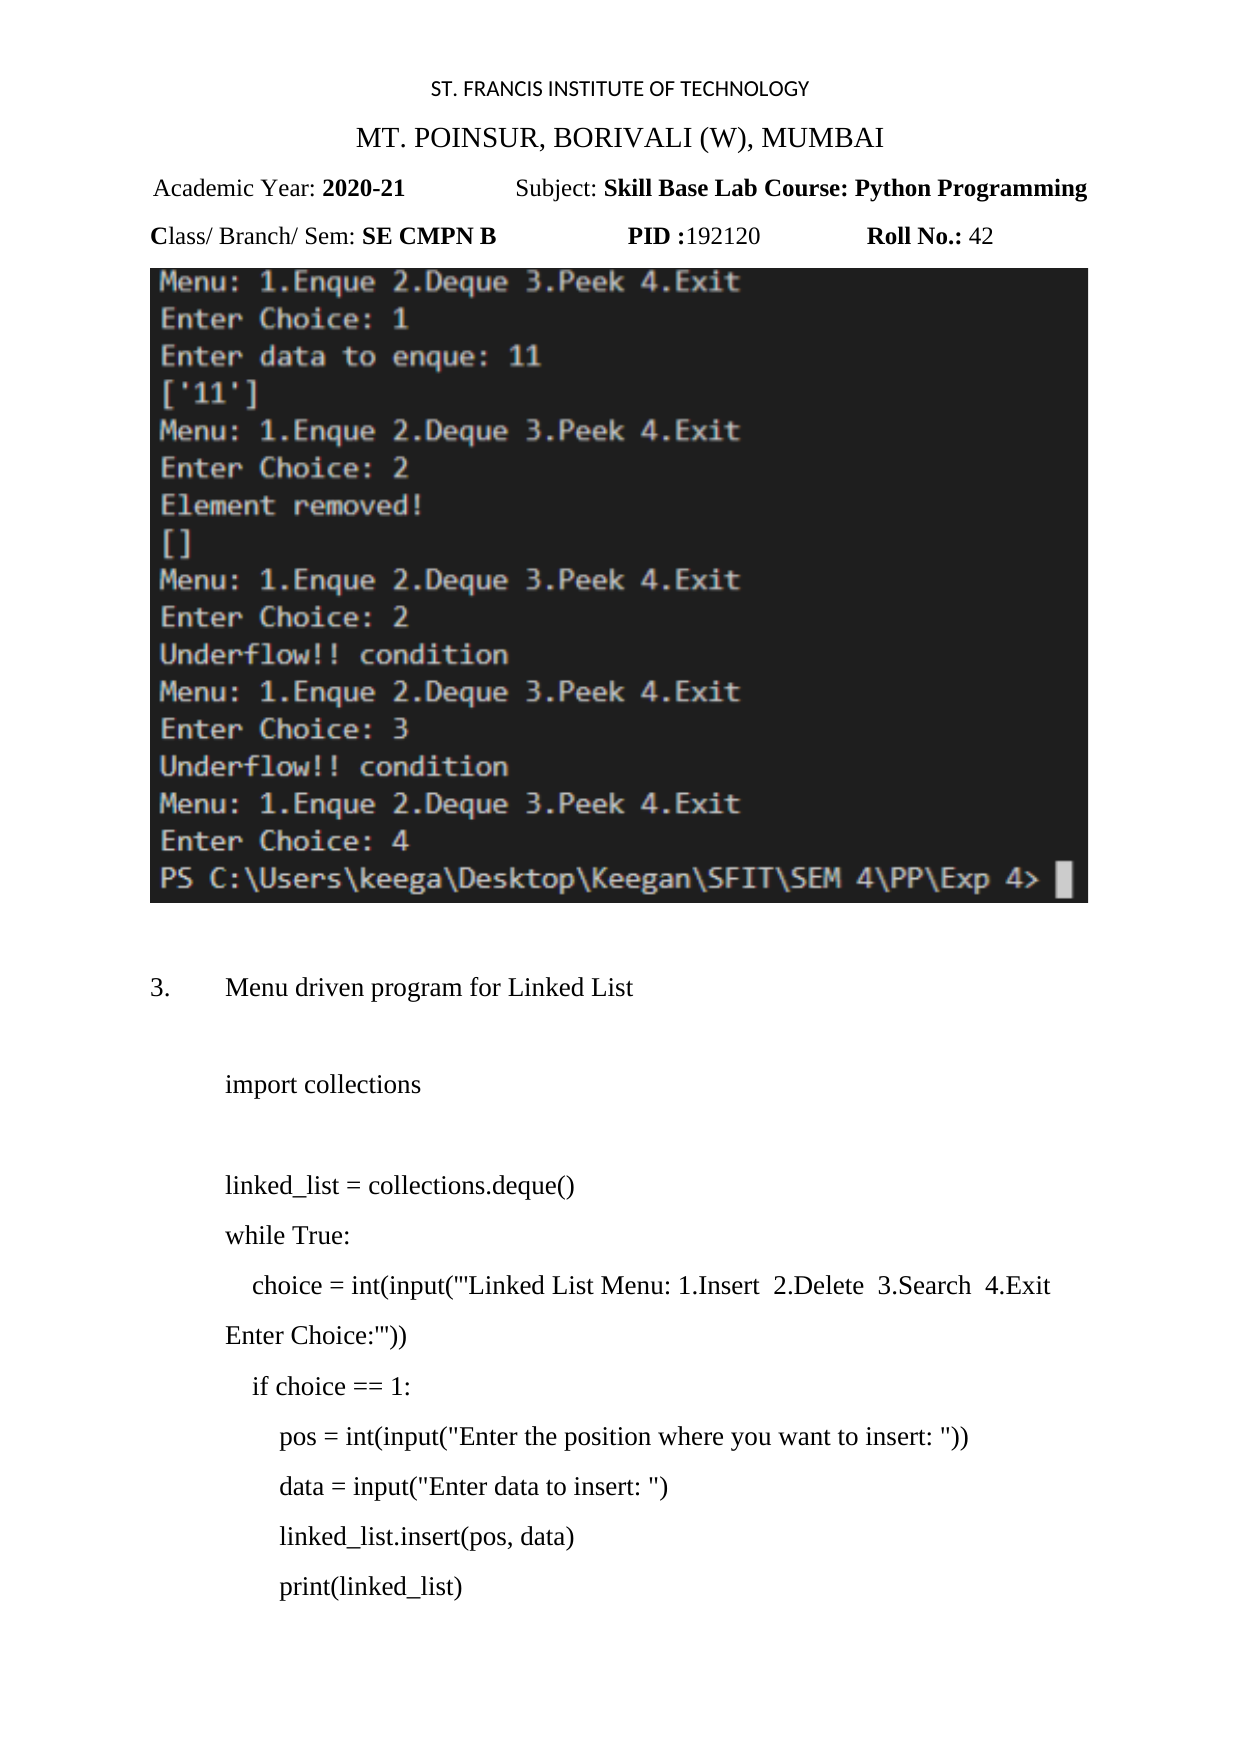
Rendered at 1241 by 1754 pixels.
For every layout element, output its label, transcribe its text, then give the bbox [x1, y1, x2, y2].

text choice = int(input('''Linked List Menu: 1.Insert 2.Delete 3.Search 4.Exit [225, 1269, 1090, 1300]
text pos = int(input("Enter the position where you want to insert: ")) [225, 1420, 1090, 1451]
picture [150, 268, 1089, 903]
text while True: [225, 1219, 1090, 1250]
text print(linked_list) [225, 1570, 1090, 1602]
text import collections [225, 1068, 1090, 1099]
text Enter Choice:''')) [225, 1319, 1090, 1351]
subtitle Menu driven program for Linked List [150, 971, 1090, 1003]
text linked_list.insert(pos, data) [225, 1520, 1090, 1551]
text data = input("Enter data to insert: ") [225, 1470, 1090, 1501]
text linked_list = collections.deque() [225, 1169, 1090, 1200]
text if choice == 1: [225, 1369, 1090, 1401]
